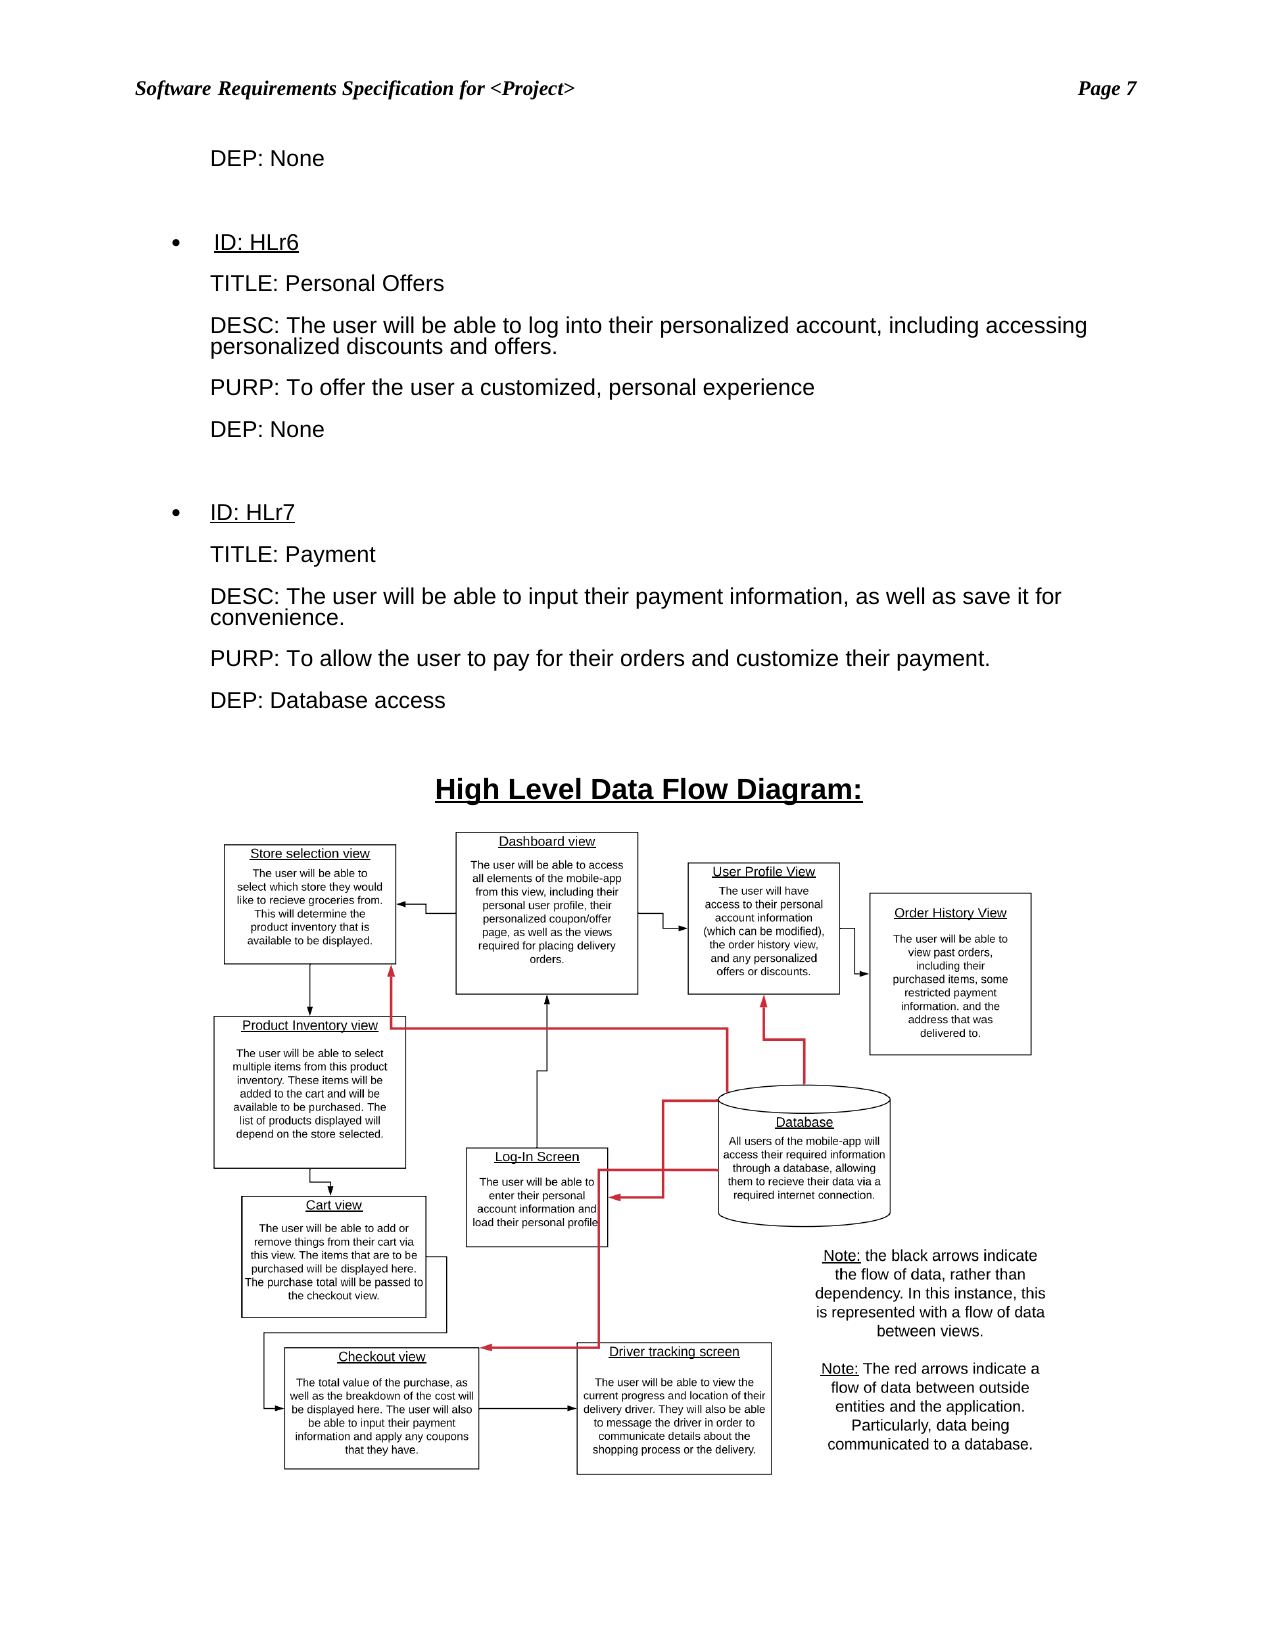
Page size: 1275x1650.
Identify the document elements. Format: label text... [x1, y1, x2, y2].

text DESC: The user will be able to input their payment information, as well as save it for convenience. [210, 587, 1140, 629]
text TITLE: Personal Offers [210, 275, 1140, 296]
text PURP: To allow the user to pay for their orders and customize their payment. [210, 650, 1140, 671]
text DESC: The user will be able to log into their personalized account, including accessing personalized discounts and offers. [210, 317, 1140, 358]
text DEP: None [210, 150, 1140, 171]
text High Level Data Flow Diagram: [360, 783, 476, 804]
list ID: HLr7 [172, 504, 1140, 525]
text PURP: To offer the user a customized, personal experience [210, 379, 1140, 400]
text DEP: Database access [210, 692, 1140, 712]
picture [195, 814, 1080, 1495]
list ID: HLr6 [172, 233, 1140, 254]
text High Level Data Flow Diagram: [790, 783, 1140, 804]
text TITLE: Payment [210, 546, 1140, 567]
text DEP: None [210, 421, 1140, 442]
text High Level Data Flow Diagram: [473, 783, 793, 801]
